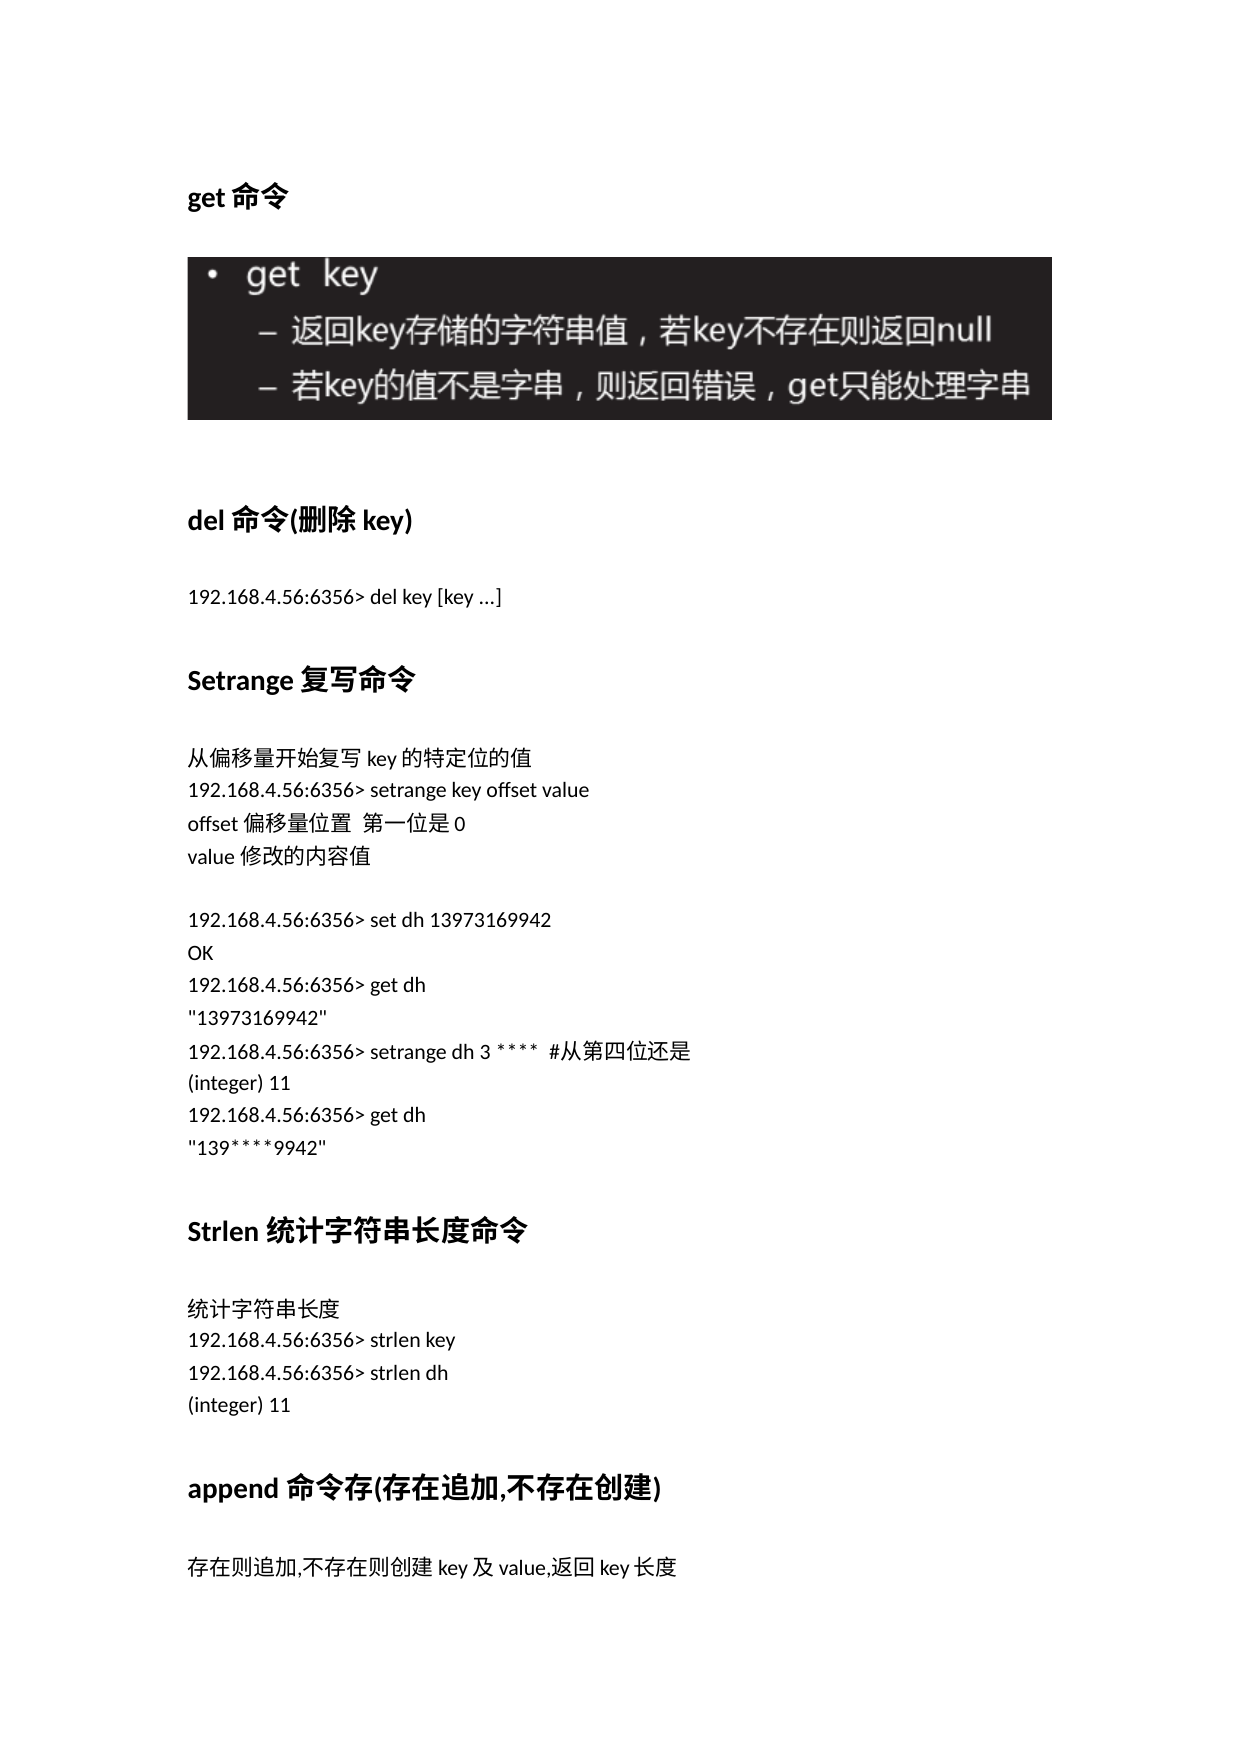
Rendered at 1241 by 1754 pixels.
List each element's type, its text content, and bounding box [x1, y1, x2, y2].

text 192.168.4.56:6356> setrange key offset value [187, 773, 1053, 806]
subtitle Strlen 统计字符串长度命令 [187, 1196, 1053, 1261]
text 存在则追加,不存在则创建key及value,返回key长度 [187, 1549, 1053, 1582]
text 统计字符串长度 [187, 1291, 1053, 1324]
text 192.168.4.56:6356> strlen dh [187, 1356, 1053, 1389]
subtitle get命令 [187, 162, 1053, 227]
subtitle Setrange复写命令 [187, 645, 1053, 710]
text 192.168.4.56:6356> get dh [187, 1098, 1053, 1131]
subtitle append 命令存(存在追加,不存在创建) [187, 1454, 1053, 1519]
text 192.168.4.56:6356> get dh [187, 968, 1053, 1001]
text "13973169942" [187, 1001, 1053, 1033]
text 192.168.4.56:6356> del key [key ...] [187, 580, 1053, 613]
text OK [187, 936, 1053, 968]
text offset 偏移量位置 第一位是0 [187, 806, 1053, 838]
text 192.168.4.56:6356> set dh 13973169942 [187, 903, 1053, 936]
text 从偏移量开始复写key的特定位的值 [187, 741, 1053, 773]
subtitle del命令(删除key) [187, 485, 1053, 550]
picture [187, 257, 1052, 420]
text "139****9942" [187, 1131, 1053, 1163]
text (integer) 11 [187, 1389, 1053, 1421]
text (integer) 11 [187, 1066, 1053, 1098]
text 192.168.4.56:6356> setrange dh 3 **** #从第四位还是 [187, 1033, 1053, 1066]
text value 修改的内容值 [187, 838, 1053, 871]
text 192.168.4.56:6356> strlen key [187, 1324, 1053, 1356]
